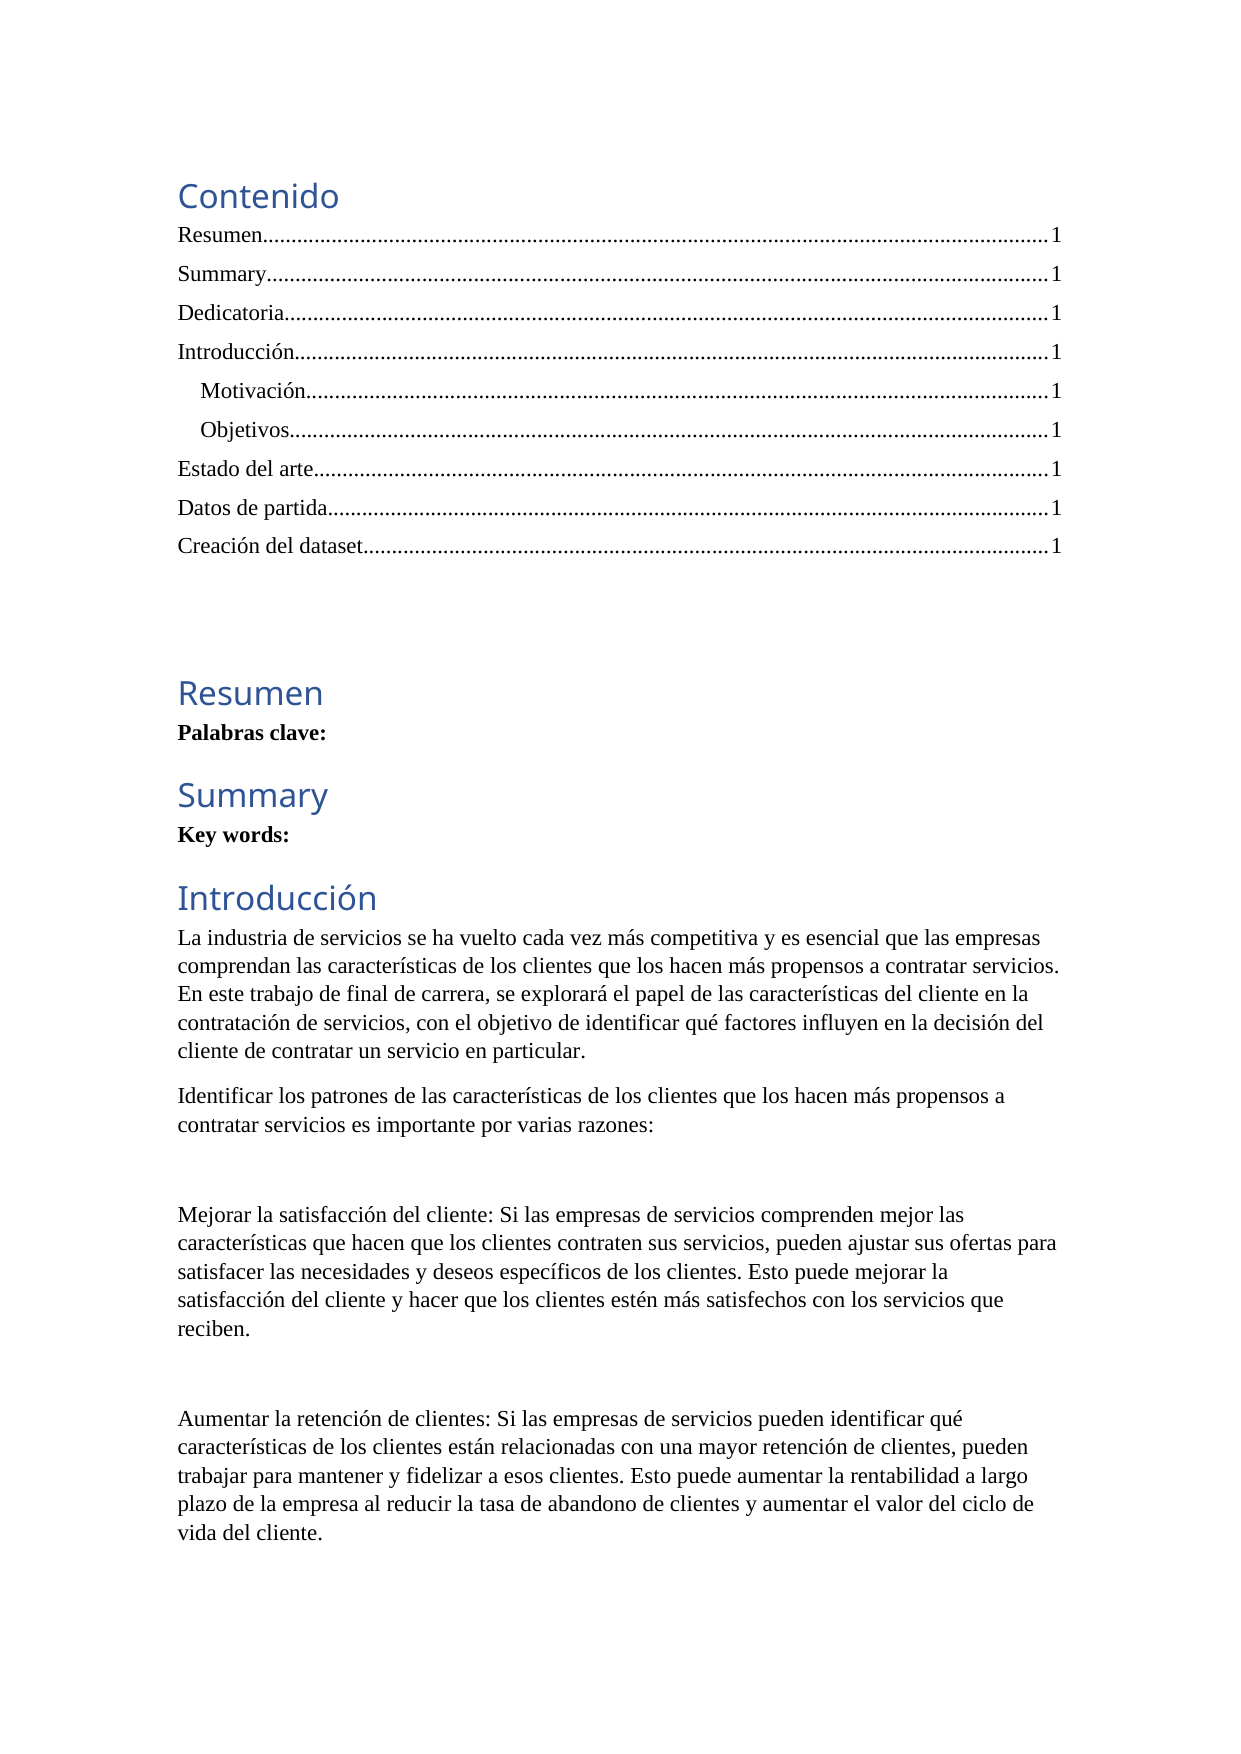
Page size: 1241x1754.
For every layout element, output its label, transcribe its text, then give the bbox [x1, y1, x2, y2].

text Identificar los patrones de las características de los clientes que los hacen más propensos a contratar servicios es importante por varias razones: [177, 1082, 1063, 1137]
text Aumentar la retención de clientes: Si las empresas de servicios pueden identificar qué características de los clientes están relacionadas con una mayor retención de clientes, pueden trabajar para mantener y fidelizar a esos clientes. Esto puede aumentar la rentabilidad a largo plazo de la empresa al reducir la tasa de abandono de clientes y aumentar el valor del ciclo de vida del cliente. [177, 1405, 1063, 1545]
text Palabras clave: [177, 719, 1063, 745]
subtitle Resumen [177, 670, 1063, 715]
text Key words: [177, 821, 1063, 847]
text Mejorar la satisfacción del cliente: Si las empresas de servicios comprenden mejor las características que hacen que los clientes contraten sus servicios, pueden ajustar sus ofertas para satisfacer las necesidades y deseos específicos de los clientes. Esto puede mejorar la satisfacción del cliente y hacer que los clientes estén más satisfechos con los servicios que reciben. [177, 1201, 1063, 1341]
subtitle Summary [177, 772, 1063, 818]
subtitle Introducción [177, 874, 1063, 920]
text La industria de servicios se ha vuelto cada vez más competitiva y es esencial que las empresas comprendan las características de los clientes que los hacen más propensos a contratar servicios. En este trabajo de final de carrera, se explorará el papel de las características del cliente en la contratación de servicios, con el objetivo de identificar qué factores influyen en la decisión del cliente de contratar un servicio en particular. [177, 923, 1063, 1064]
